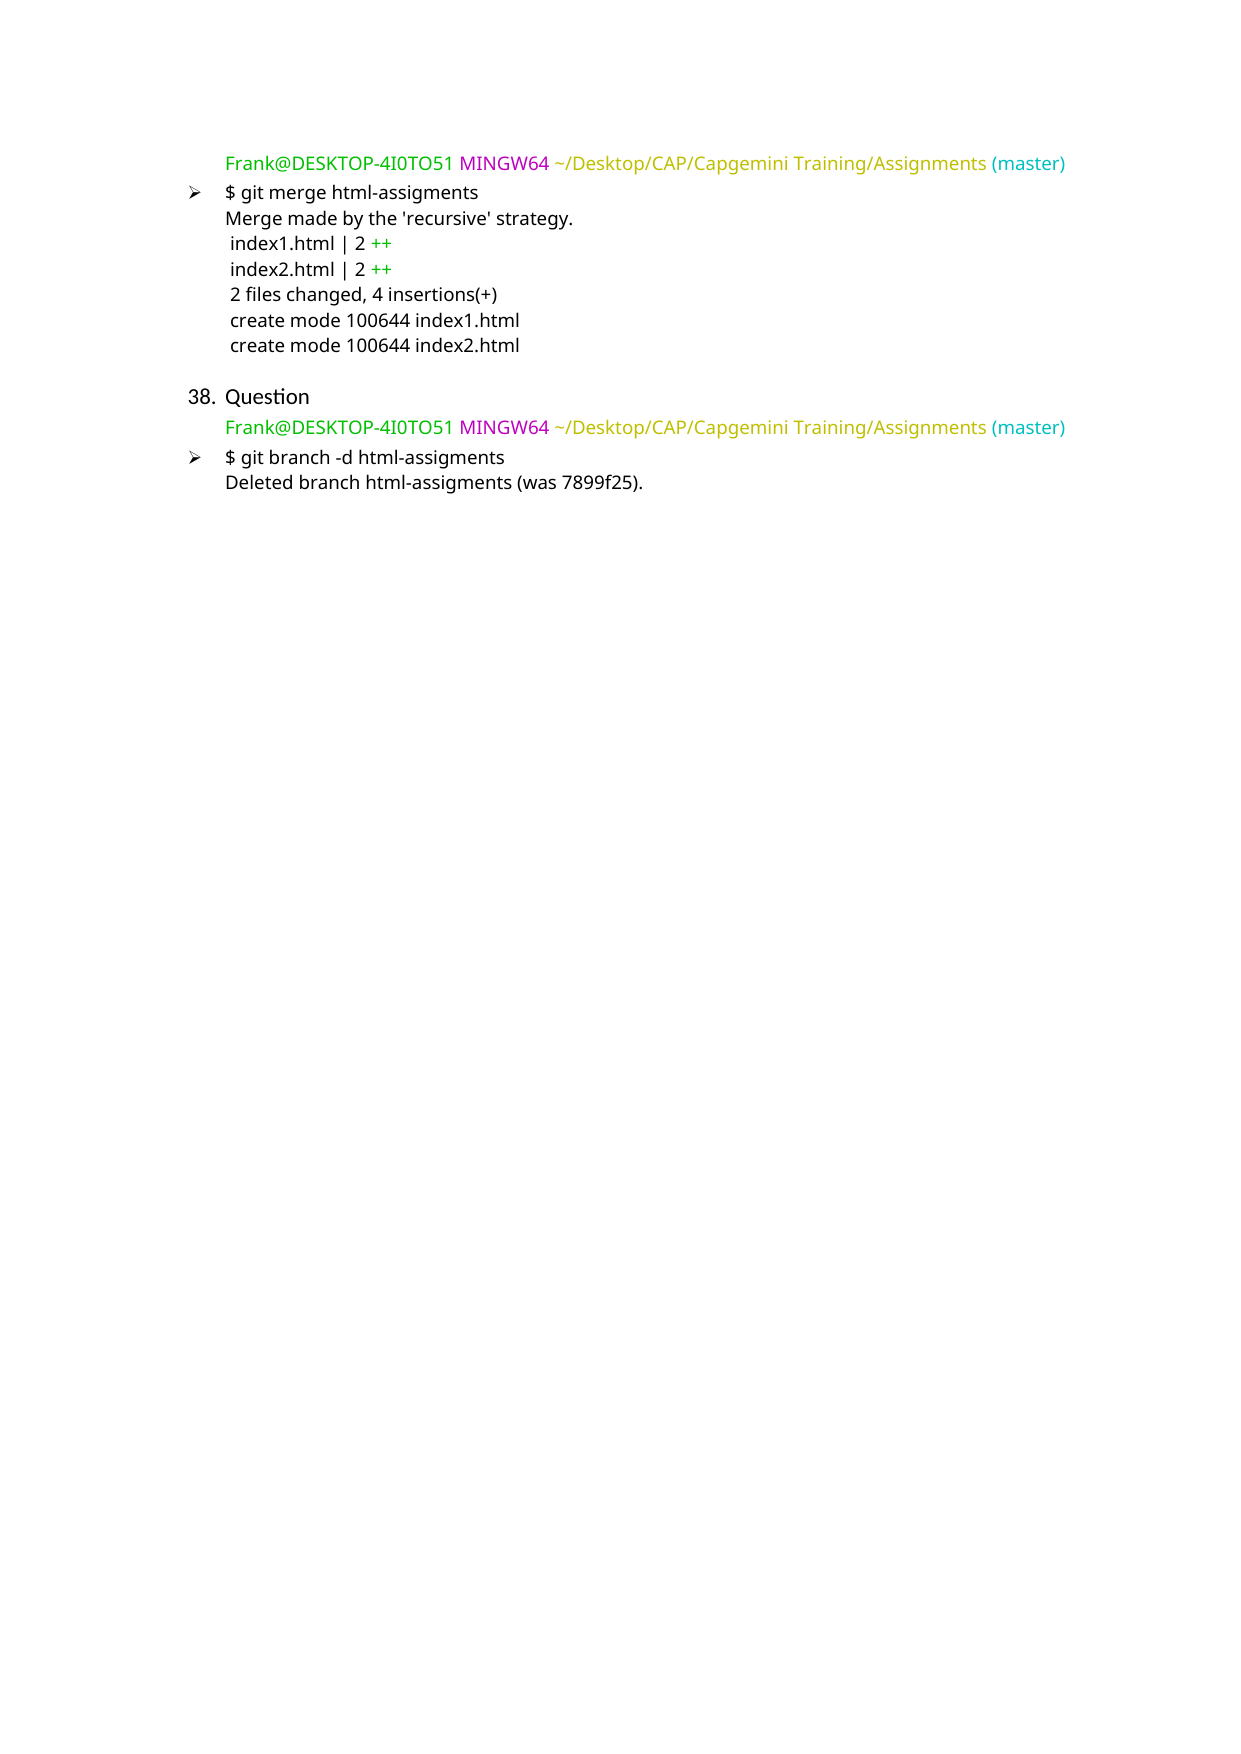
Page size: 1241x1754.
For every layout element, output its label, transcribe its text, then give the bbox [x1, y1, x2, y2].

text 2 files changed, 4 insertions(+) [225, 281, 1090, 307]
list Frank@DESKTOP-4I0TO51 MINGW64 ~/Desktop/CAP/Capgemini Training/Assignments (master) [225, 150, 1090, 176]
list $ git merge html-assigments [187, 179, 1090, 205]
text Merge made by the 'recursive' strategy. [225, 205, 1090, 230]
list Frank@DESKTOP-4I0TO51 MINGW64 ~/Desktop/CAP/Capgemini Training/Assignments (master) [225, 415, 1090, 440]
list Question [187, 382, 1090, 411]
list Deleted branch html-assigments (was 7899f25). [225, 469, 1090, 495]
text index1.html | 2 ++ [225, 230, 1090, 256]
text create mode 100644 index1.html [225, 307, 1090, 332]
text create mode 100644 index2.html [150, 332, 1090, 358]
list $ git branch -d html-assigments [187, 444, 1090, 469]
text index2.html | 2 ++ [225, 256, 1090, 281]
